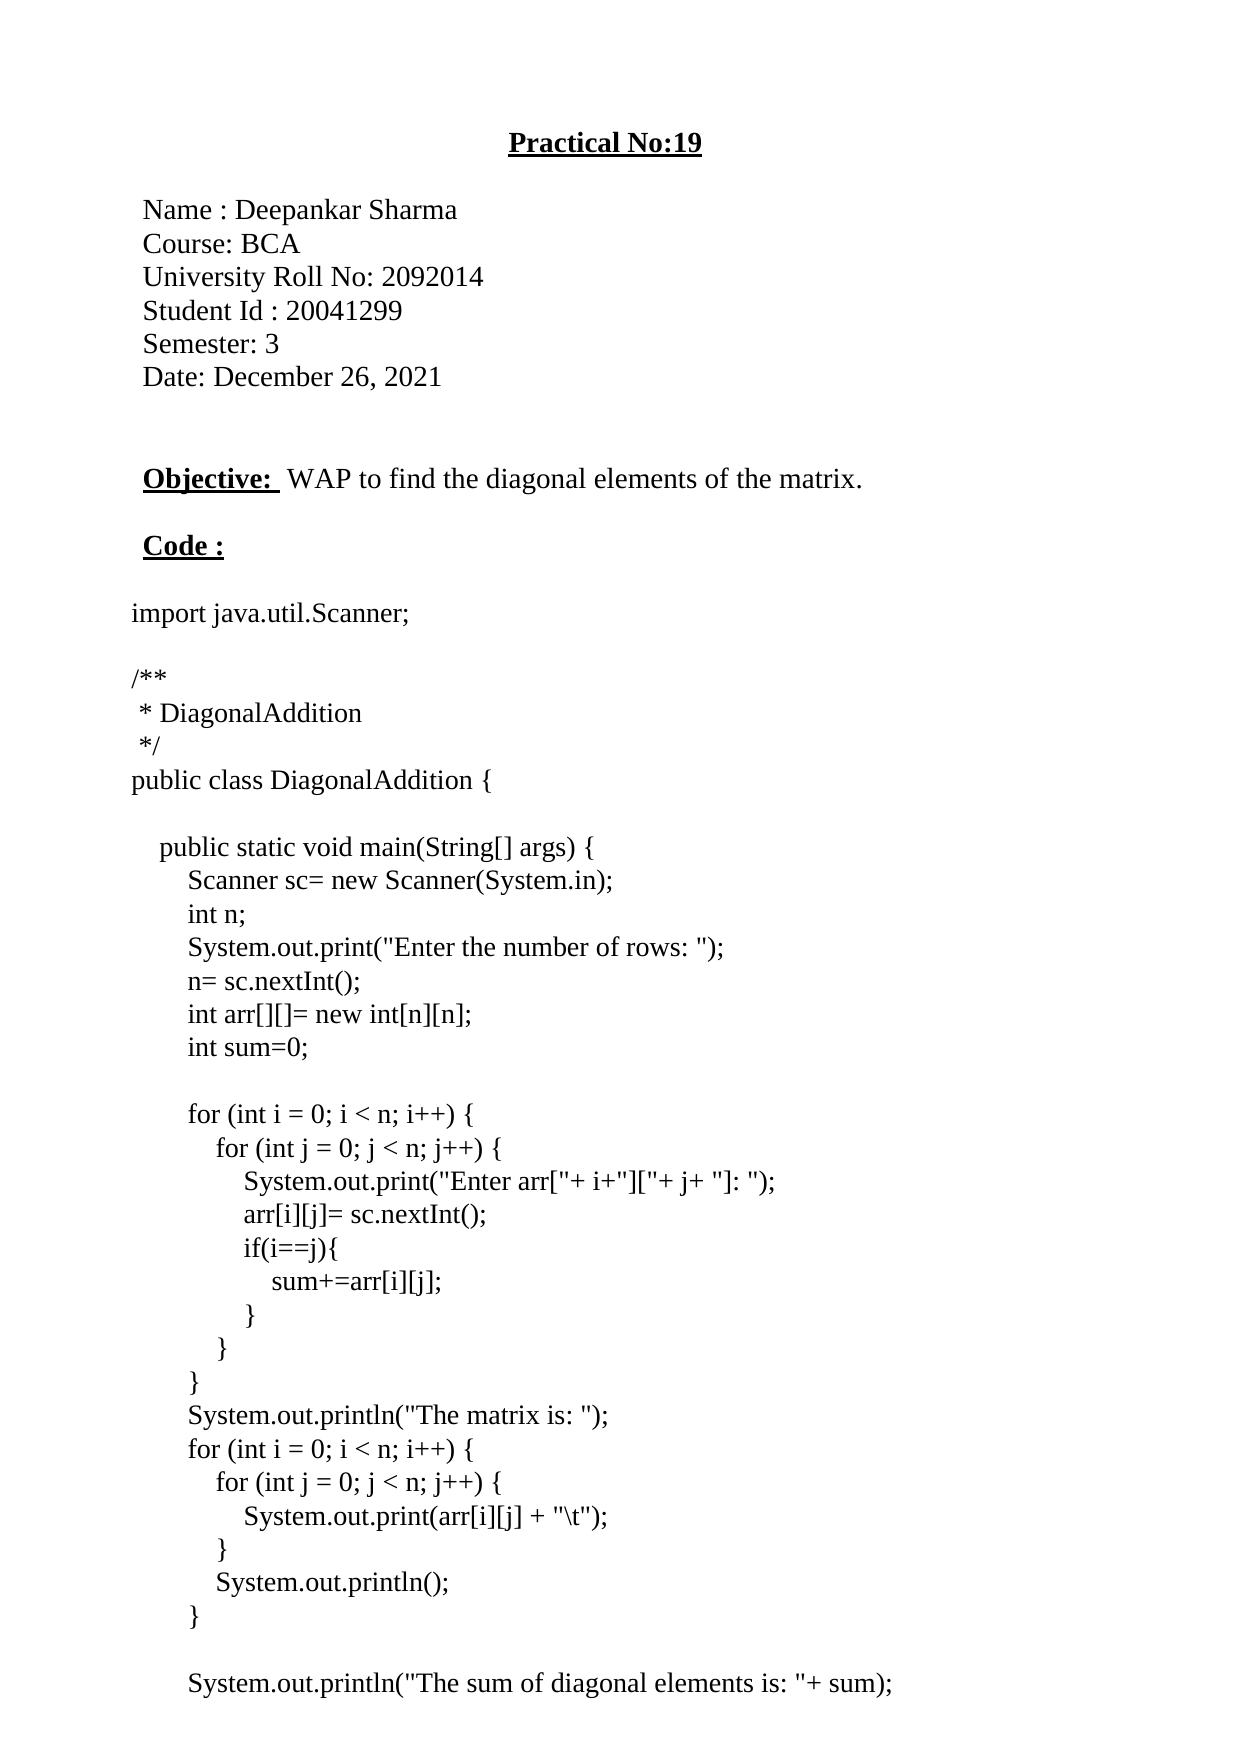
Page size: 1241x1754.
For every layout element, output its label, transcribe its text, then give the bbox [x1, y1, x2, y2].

text arr[i][j]= sc.nextInt(); [131, 1198, 1109, 1230]
text System.out.print("Enter arr["+ i+"]["+ j+ "]: "); [131, 1164, 1109, 1197]
text } [131, 1365, 1109, 1397]
text } [131, 1298, 1109, 1330]
text Objective: WAP to find the diagonal elements of the matrix. [142, 461, 1109, 494]
text if(i==j){ [131, 1231, 1109, 1263]
text System.out.println(); [131, 1565, 1109, 1598]
text } [131, 1532, 1109, 1564]
text University Roll No: 2092014 Student Id : 20041299 Semester: 3 [142, 259, 485, 360]
text Scanner sc= new Scanner(System.in); [131, 863, 1109, 896]
text System.out.println("The matrix is: "); [131, 1398, 1109, 1431]
text for (int j = 0; j < n; j++) { [131, 1465, 1109, 1497]
subtitle Code : [142, 528, 1109, 561]
text System.out.println("The sum of diagonal elements is: "+ sum); [131, 1666, 1109, 1698]
text for (int j = 0; j < n; j++) { [131, 1131, 1109, 1163]
text } [131, 1331, 1109, 1364]
text sum+=arr[i][j]; [131, 1264, 1109, 1297]
text import java.util.Scanner; [131, 596, 1109, 628]
text for (int i = 0; i < n; i++) { [131, 1097, 1109, 1130]
text * DiagonalAddition [131, 696, 1109, 728]
text /** [131, 663, 1109, 695]
text Name : Deepankar Sharma Course: BCA [142, 192, 485, 259]
text } [131, 1599, 1109, 1631]
text int n; [131, 897, 1109, 929]
text System.out.print(arr[i][j] + "\t"); [131, 1498, 1109, 1531]
text System.out.print("Enter the number of rows: "); [131, 930, 1109, 962]
text n= sc.nextInt(); [131, 963, 1109, 996]
text public class DiagonalAddition { [131, 763, 1109, 795]
text Date: December 26, 2021 [142, 360, 1109, 393]
subtitle Practical No:19 [491, 125, 719, 158]
text */ [131, 729, 1109, 762]
text int arr[][]= new int[n][n]; [131, 997, 1109, 1029]
text int sum=0; [131, 1030, 1109, 1063]
text for (int i = 0; i < n; i++) { [131, 1432, 1109, 1464]
text public static void main(String[] args) { [131, 830, 1109, 862]
